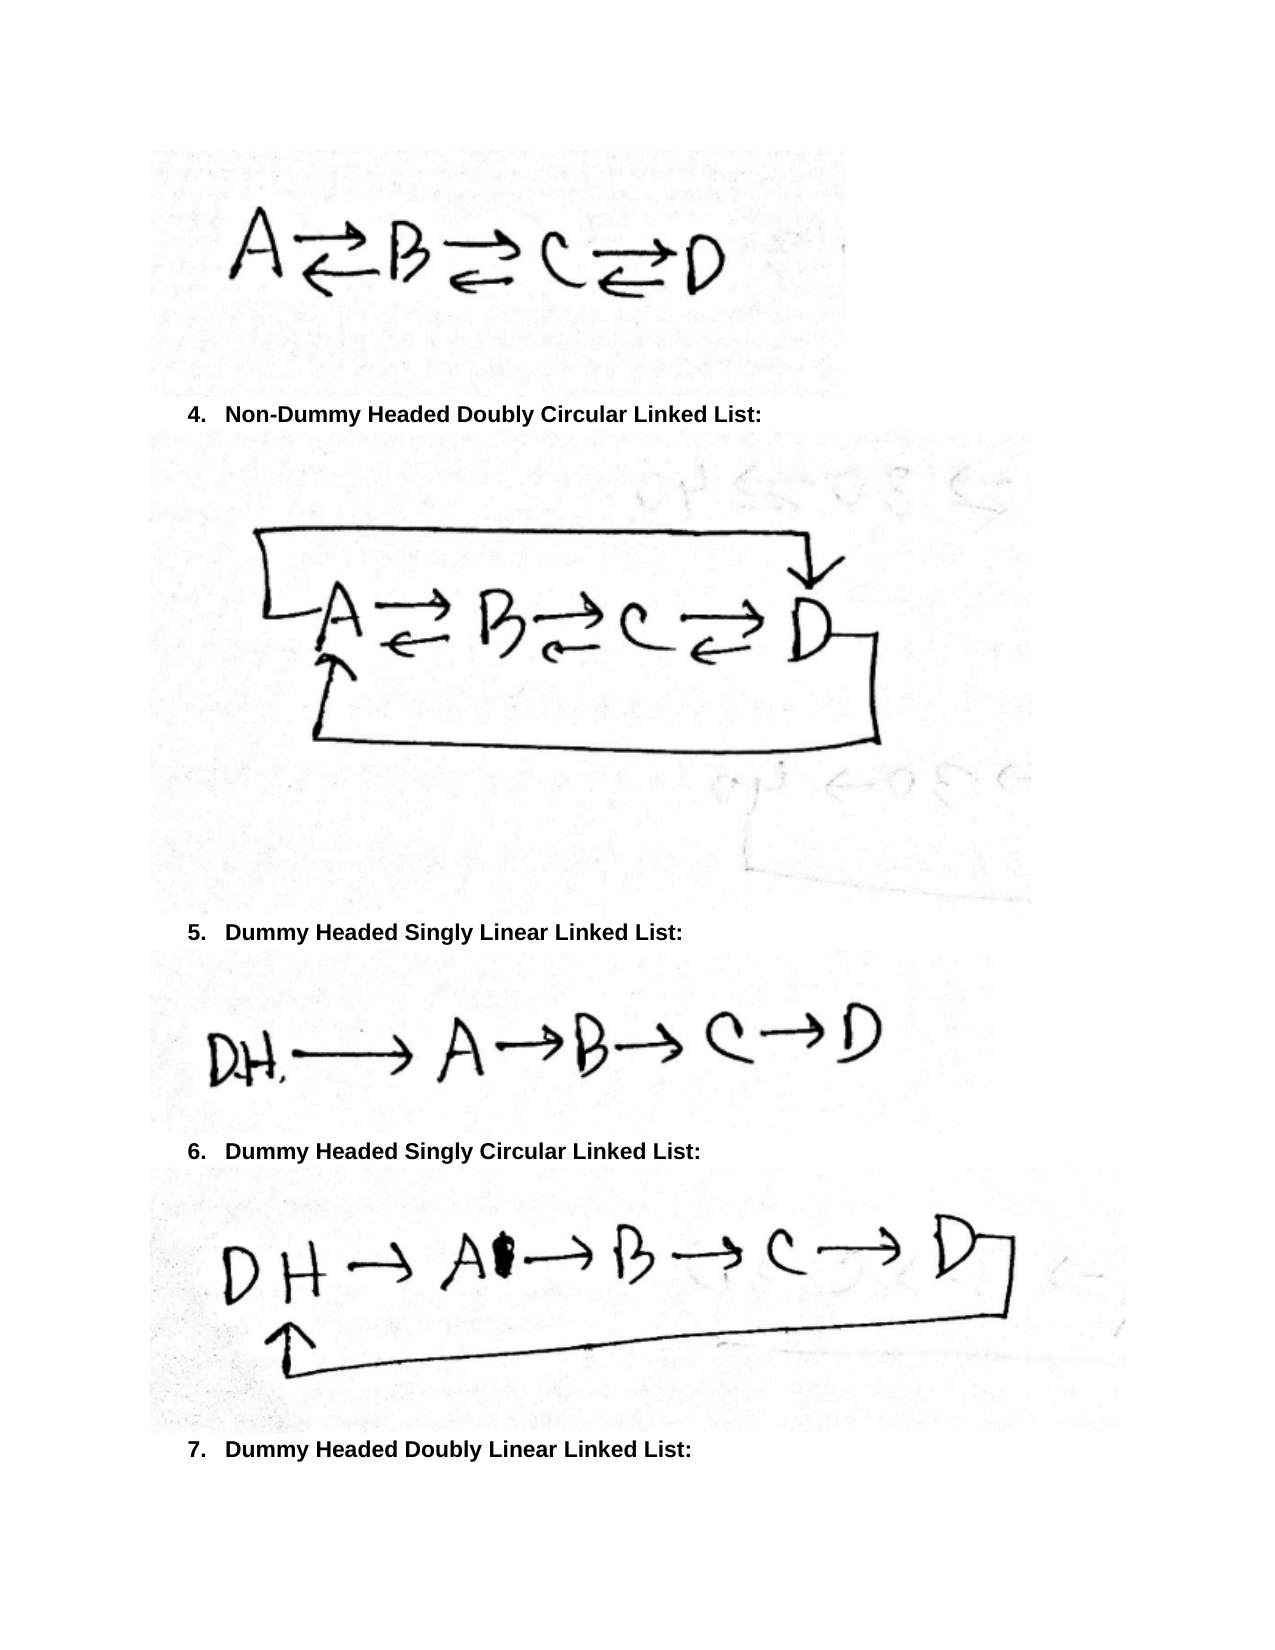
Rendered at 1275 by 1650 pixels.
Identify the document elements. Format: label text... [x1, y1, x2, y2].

picture [150, 949, 994, 1134]
list Dummy Headed Singly Circular Linked List: [187, 1138, 1125, 1164]
list Dummy Headed Doubly Linear Linked List: [187, 1436, 1125, 1463]
list Non-Dummy Headed Doubly Circular Linked List: [187, 401, 1125, 427]
list Dummy Headed Singly Linear Linked List: [187, 919, 1125, 946]
picture [150, 150, 846, 397]
picture [150, 1167, 1125, 1433]
picture [150, 431, 1032, 916]
